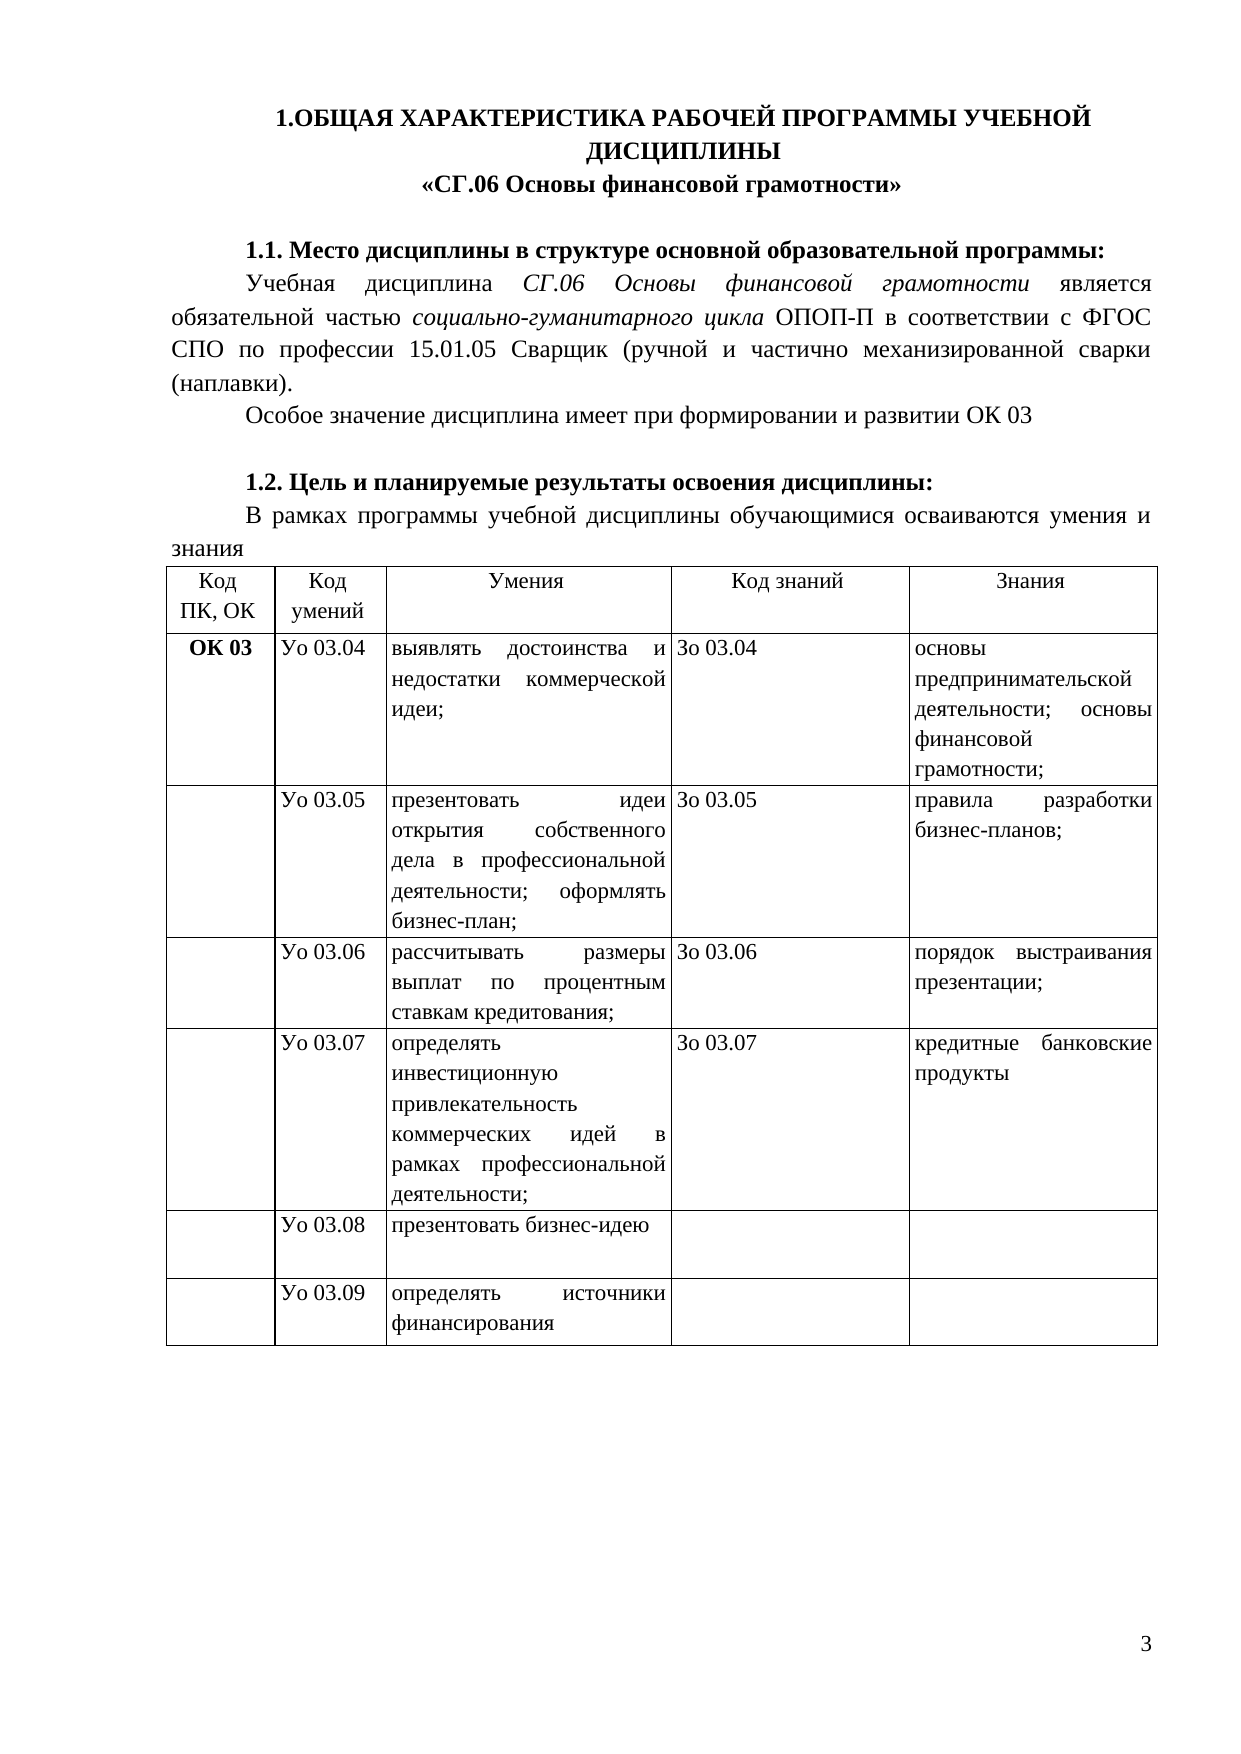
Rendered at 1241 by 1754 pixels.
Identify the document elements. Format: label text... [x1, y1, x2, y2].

table_cell Уо 03.05 [276, 786, 386, 937]
table_header Код умений [276, 567, 386, 633]
table_cell Уо 03.08 [276, 1211, 386, 1278]
table_cell порядок выстраивания презентации; [910, 938, 1157, 1028]
table_cell [167, 938, 274, 1028]
table_cell правила разработки бизнес-планов; [910, 786, 1157, 937]
text 1.2. Цель и планируемые результаты освоения дисциплины: [171, 467, 1152, 495]
table_cell Уо 03.09 [276, 1279, 386, 1345]
text «СГ.06 Основы финансовой грамотности» [171, 169, 1152, 198]
table_cell [672, 1211, 909, 1278]
table_header Код ПК, ОК [167, 567, 274, 633]
table_cell [167, 1029, 274, 1210]
text Особое значение дисциплина имеет при формировании и развитии ОК 03 [171, 401, 1152, 429]
table_header Знания [910, 567, 1157, 633]
table_cell основы предпринимательской деятельности; основы финансовой грамотности; [910, 634, 1157, 785]
table_header Умения [387, 567, 671, 633]
table_cell определять инвестиционную привлекательность коммерческих идей в рамках профессиональной деятельности; [387, 1029, 671, 1210]
text В рамках программы учебной дисциплины обучающимися осваиваются умения и знания [171, 500, 1152, 561]
table_cell выявлять достоинства и недостатки коммерческой идеи; [387, 634, 671, 785]
table_cell [672, 1279, 909, 1345]
table_cell Уо 03.04 [276, 634, 386, 785]
table_cell ОК 03 [167, 634, 274, 785]
table_cell [910, 1279, 1157, 1345]
table_cell Уо 03.06 [276, 938, 386, 1028]
table_cell [910, 1211, 1157, 1278]
text Учебная дисциплина СГ.06 Основы финансовой грамотности является обязательной частью социально-гуманитарного цикла ОПОП-П в соответствии с ФГОС СПО по профессии 15.01.05 Сварщик (ручной и частично механизированной сварки (наплавки). [171, 268, 1152, 396]
table_cell рассчитывать размеры выплат по процентным ставкам кредитования; [387, 938, 671, 1028]
table_cell кредитные банковские продукты [910, 1029, 1157, 1210]
text 1.ОБЩАЯ ХАРАКТЕРИСТИКА РАБОЧЕЙ ПРОГРАММЫ УЧЕБНОЙ ДИСЦИПЛИНЫ [215, 103, 1152, 165]
table_cell презентовать идеи открытия собственного дела в профессиональной деятельности; оформлять бизнес-план; [387, 786, 671, 937]
table_cell [167, 1279, 274, 1345]
table_cell Зо 03.07 [672, 1029, 909, 1210]
table_cell [167, 786, 274, 937]
table_cell Уо 03.07 [276, 1029, 386, 1210]
table_cell Зо 03.06 [672, 938, 909, 1028]
table_cell [167, 1211, 274, 1278]
table_cell презентовать бизнес-идею [387, 1211, 671, 1278]
table_cell Зо 03.05 [672, 786, 909, 937]
table_cell Зо 03.04 [672, 634, 909, 785]
table_cell определять источники финансирования [387, 1279, 671, 1345]
text 1.1. Место дисциплины в структуре основной образовательной программы: [171, 236, 1152, 264]
table_header Код знаний [672, 567, 909, 633]
